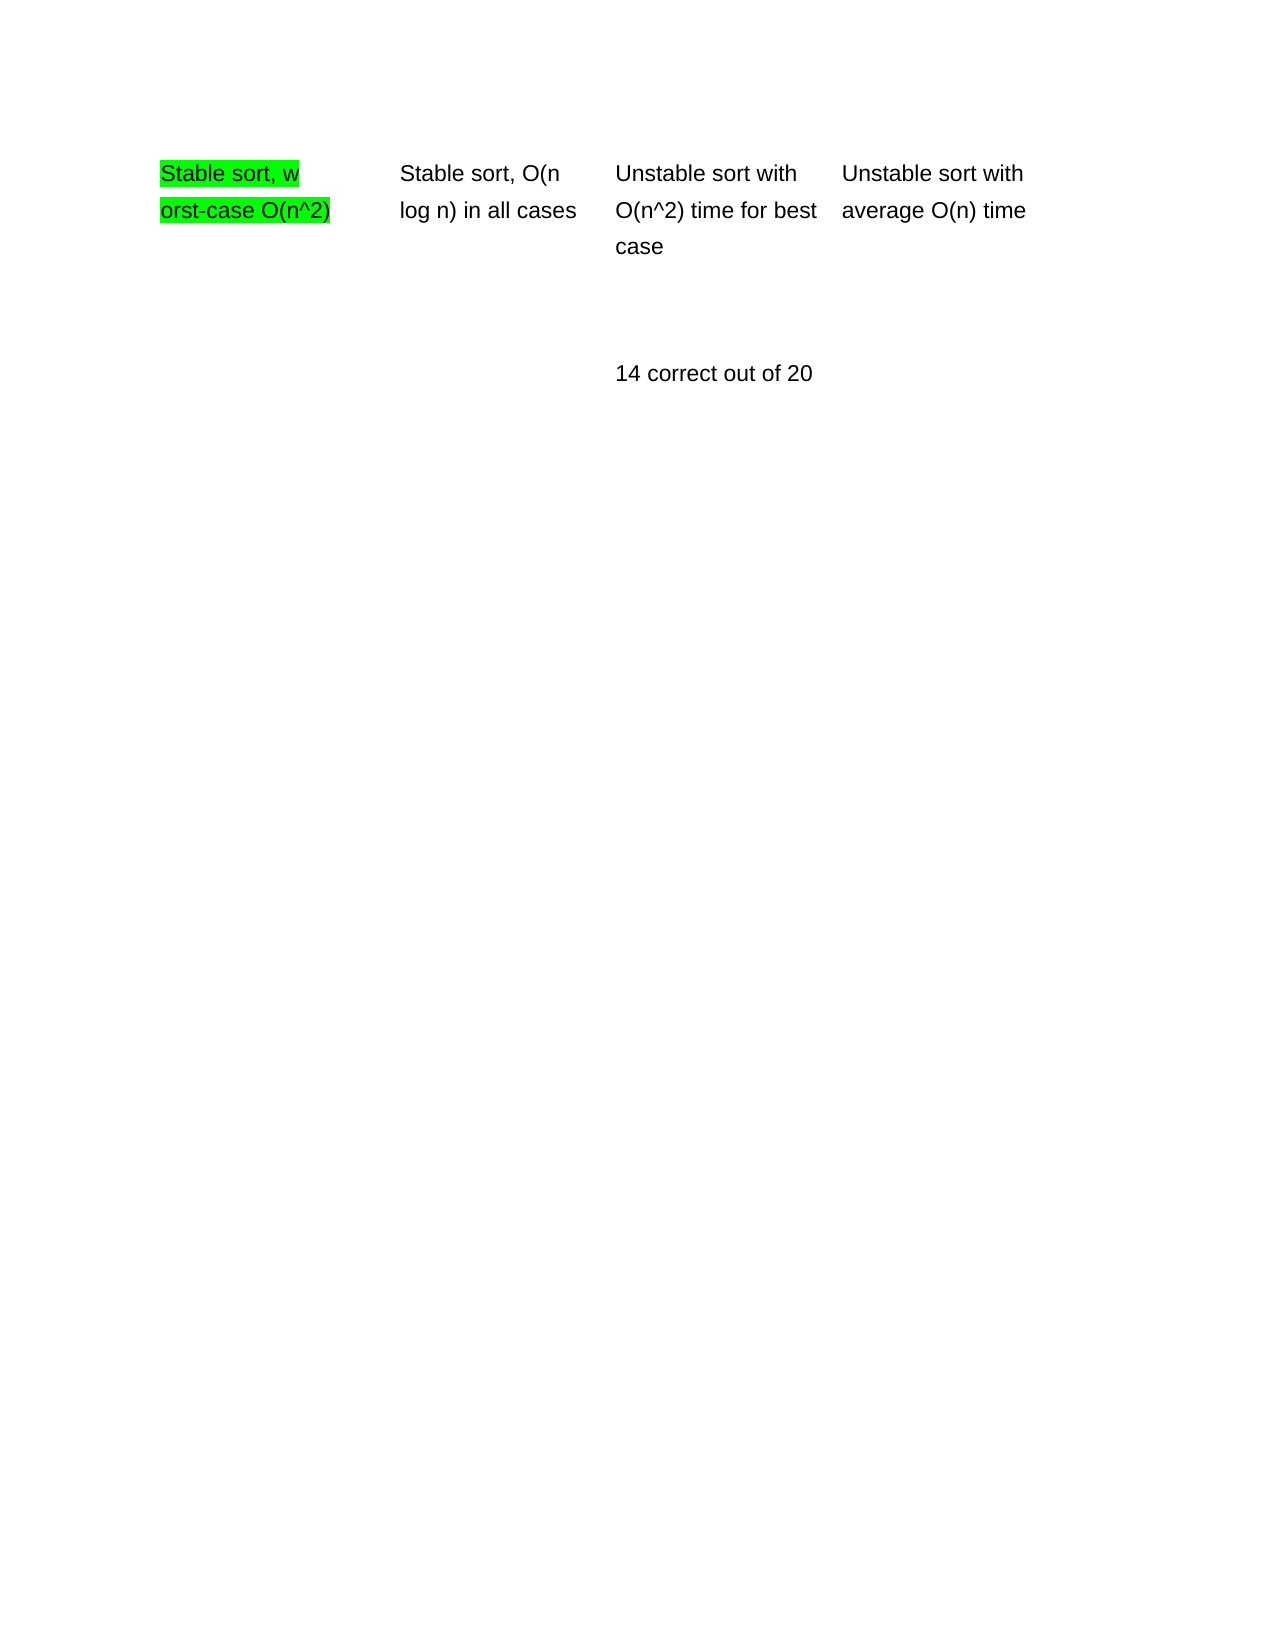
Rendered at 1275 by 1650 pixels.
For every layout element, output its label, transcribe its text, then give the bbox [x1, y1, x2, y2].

table_header Stable sort, w orst-case O(n^2) [150, 150, 389, 961]
table_header Stable sort, O(n log n) in all cases [389, 150, 605, 961]
table_header Unstable sort with average O(n) time [831, 150, 1073, 961]
table_header Unstable sort with O(n^2) time for best case 14 correct out of 20 [605, 150, 831, 961]
